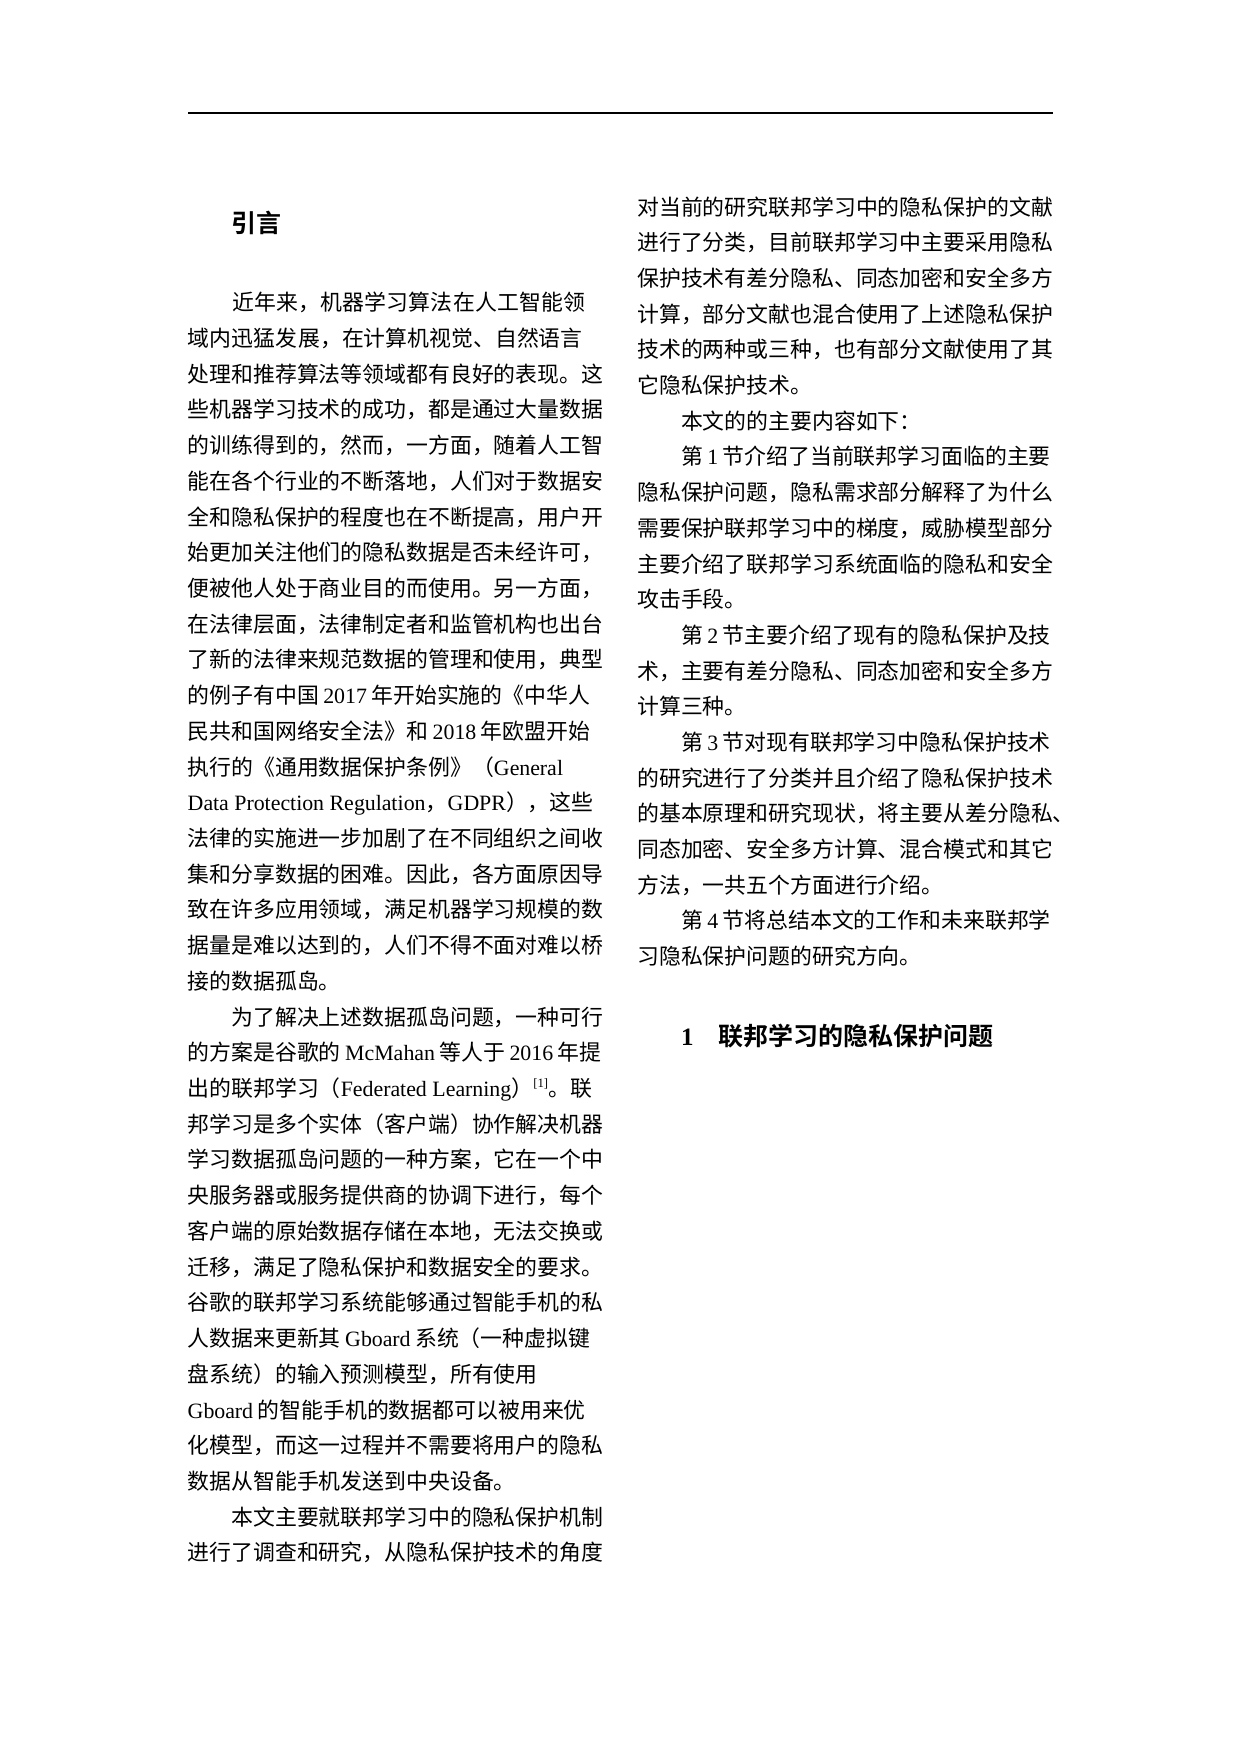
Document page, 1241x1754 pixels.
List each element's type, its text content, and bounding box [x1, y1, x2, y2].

text 第4节将总结本文的工作和未来联邦学习隐私保护问题的研究方向。 [637, 903, 1053, 971]
text 本文的的主要内容如下： [637, 403, 1053, 436]
subtitle 引言 [231, 189, 603, 254]
text 第1节介绍了当前联邦学习面临的主要隐私保护问题，隐私需求部分解释了为什么需要保护联邦学习中的梯度，威胁模型部分主要介绍了联邦学习系统面临的隐私和安全攻击手段。 [637, 439, 1053, 614]
text 第2节主要介绍了现有的隐私保护及技术，主要有差分隐私、同态加密和安全多方计算三种。 [637, 617, 1053, 721]
subtitle 联邦学习的隐私保护问题 [681, 1002, 1053, 1067]
text 本文主要就联邦学习中的隐私保护机制进行了调查和研究，从隐私保护技术的角度对当前的研究联邦学习中的隐私保护的文献进行了分类，目前联邦学习中主要采用隐私保护技术有差分隐私、同态加密和安全多方计算，部分文献也混合使用了上述隐私保护技术的两种或三种，也有部分文献使用了其它隐私保护技术。 [187, 1499, 603, 1567]
text 为了解决上述数据孤岛问题，一种可行的方案是谷歌的McMahan等人于2016年提出的联邦学习（Federated Learning）[1]。联邦学习是多个实体（客户端）协作解决机器学习数据孤岛问题的一种方案，它在一个中央服务器或服务提供商的协调下进行，每个客户端的原始数据存储在本地，无法交换或迁移，满足了隐私保护和数据安全的要求。谷歌的联邦学习系统能够通过智能手机的私人数据来更新其Gboard系统（一种虚拟键盘系统）的输入预测模型，所有使用Gboard的智能手机的数据都可以被用来优化模型，而这一过程并不需要将用户的隐私数据从智能手机发送到中央设备。 [187, 999, 603, 1496]
text 本文主要就联邦学习中的隐私保护机制进行了调查和研究，从隐私保护技术的角度对当前的研究联邦学习中的隐私保护的文献进行了分类，目前联邦学习中主要采用隐私保护技术有差分隐私、同态加密和安全多方计算，部分文献也混合使用了上述隐私保护技术的两种或三种，也有部分文献使用了其它隐私保护技术。 [637, 189, 1053, 400]
text 第3节对现有联邦学习中隐私保护技术的研究进行了分类并且介绍了隐私保护技术的基本原理和研究现状，将主要从差分隐私、同态加密、安全多方计算、混合模式和其它方法，一共五个方面进行介绍。 [637, 724, 1053, 900]
text 近年来，机器学习算法在人工智能领域内迅猛发展，在计算机视觉、自然语言处理和推荐算法等领域都有良好的表现。这些机器学习技术的成功，都是通过大量数据的训练得到的，然而，一方面，随着人工智能在各个行业的不断落地，人们对于数据安全和隐私保护的程度也在不断提高，用户开始更加关注他们的隐私数据是否未经许可，便被他人处于商业目的而使用。另一方面，在法律层面，法律制定者和监管机构也出台了新的法律来规范数据的管理和使用，典型的例子有中国2017年开始实施的《中华人民共和国网络安全法》和2018年欧盟开始执行的《通用数据保护条例》（General Data Protection Regulation，GDPR），这些法律的实施进一步加剧了在不同组织之间收集和分享数据的困难。因此，各方面原因导致在许多应用领域，满足机器学习规模的数据量是难以达到的，人们不得不面对难以桥接的数据孤岛。 [187, 285, 603, 996]
